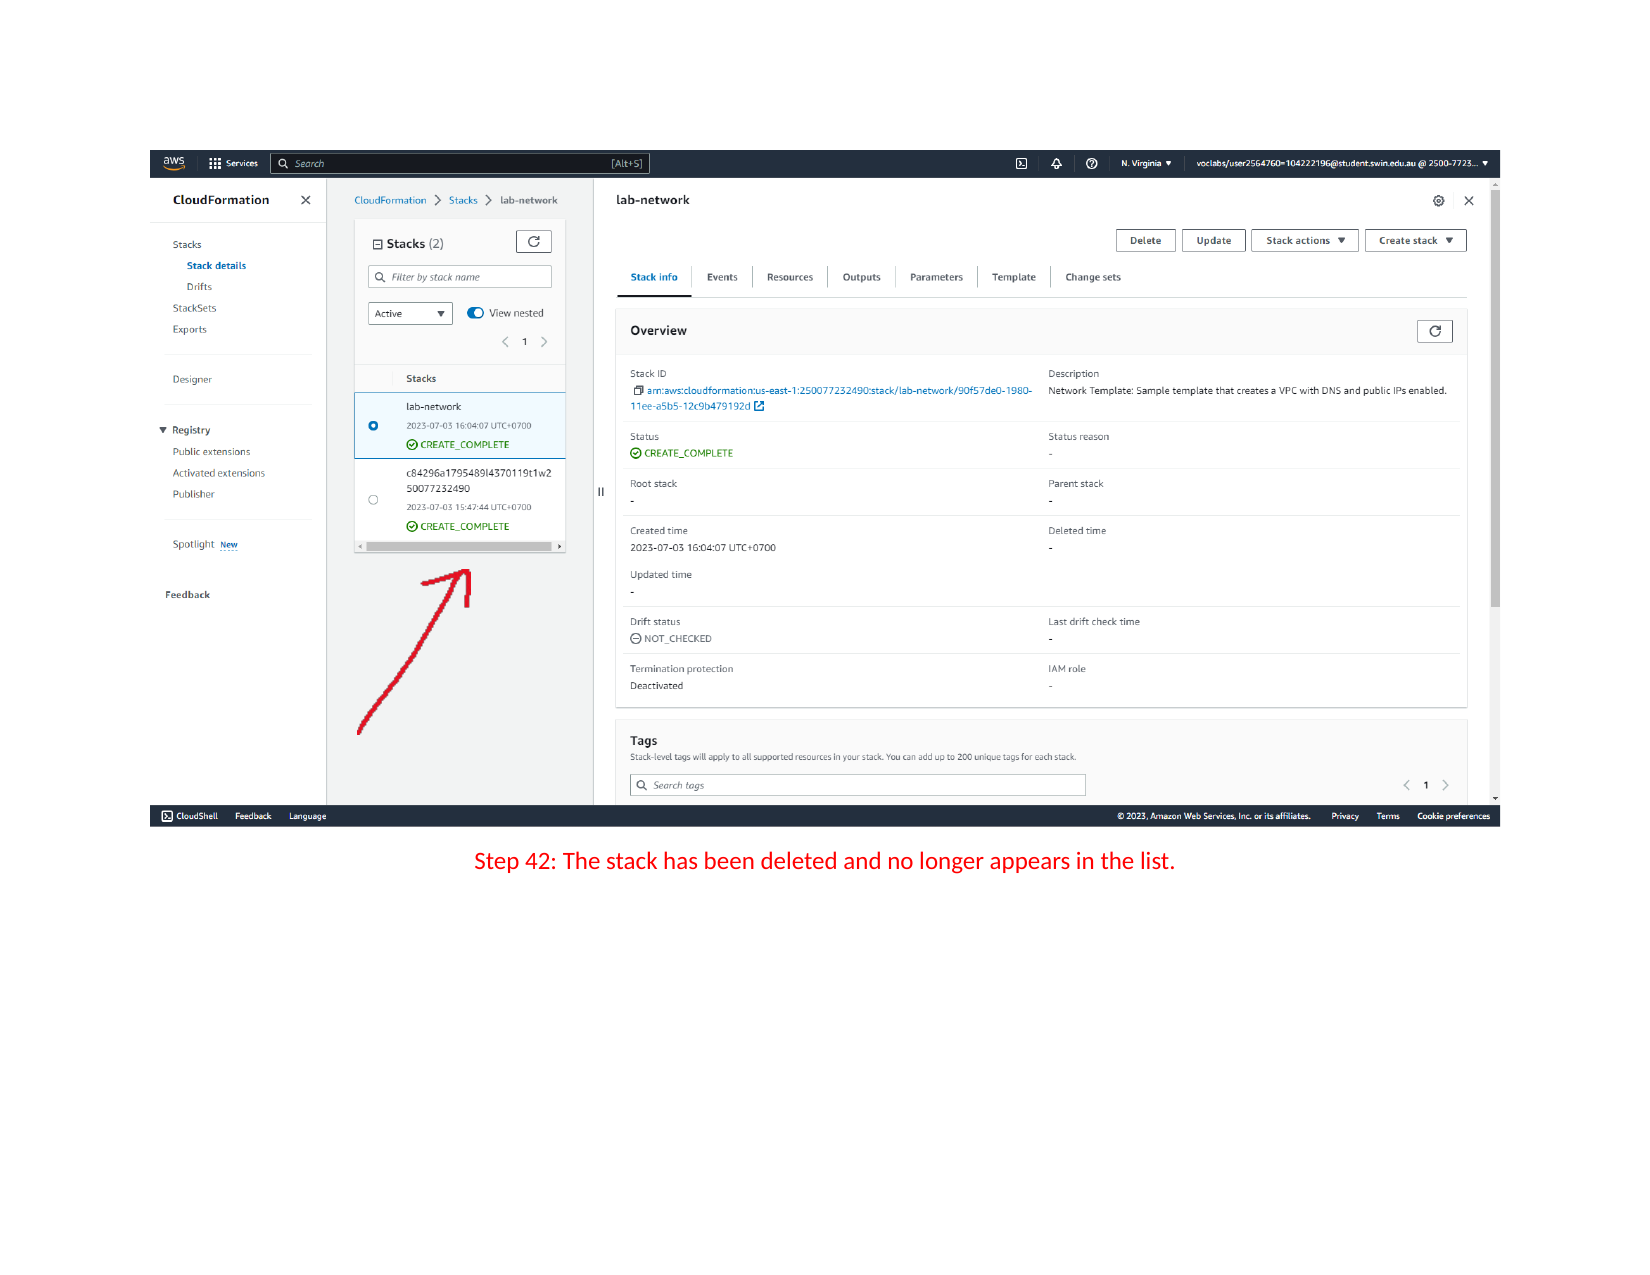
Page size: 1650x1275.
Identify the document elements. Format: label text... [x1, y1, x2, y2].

text Step 42: The stack has been deleted and no longer appears in the list. [150, 845, 1500, 876]
picture [150, 150, 1500, 827]
